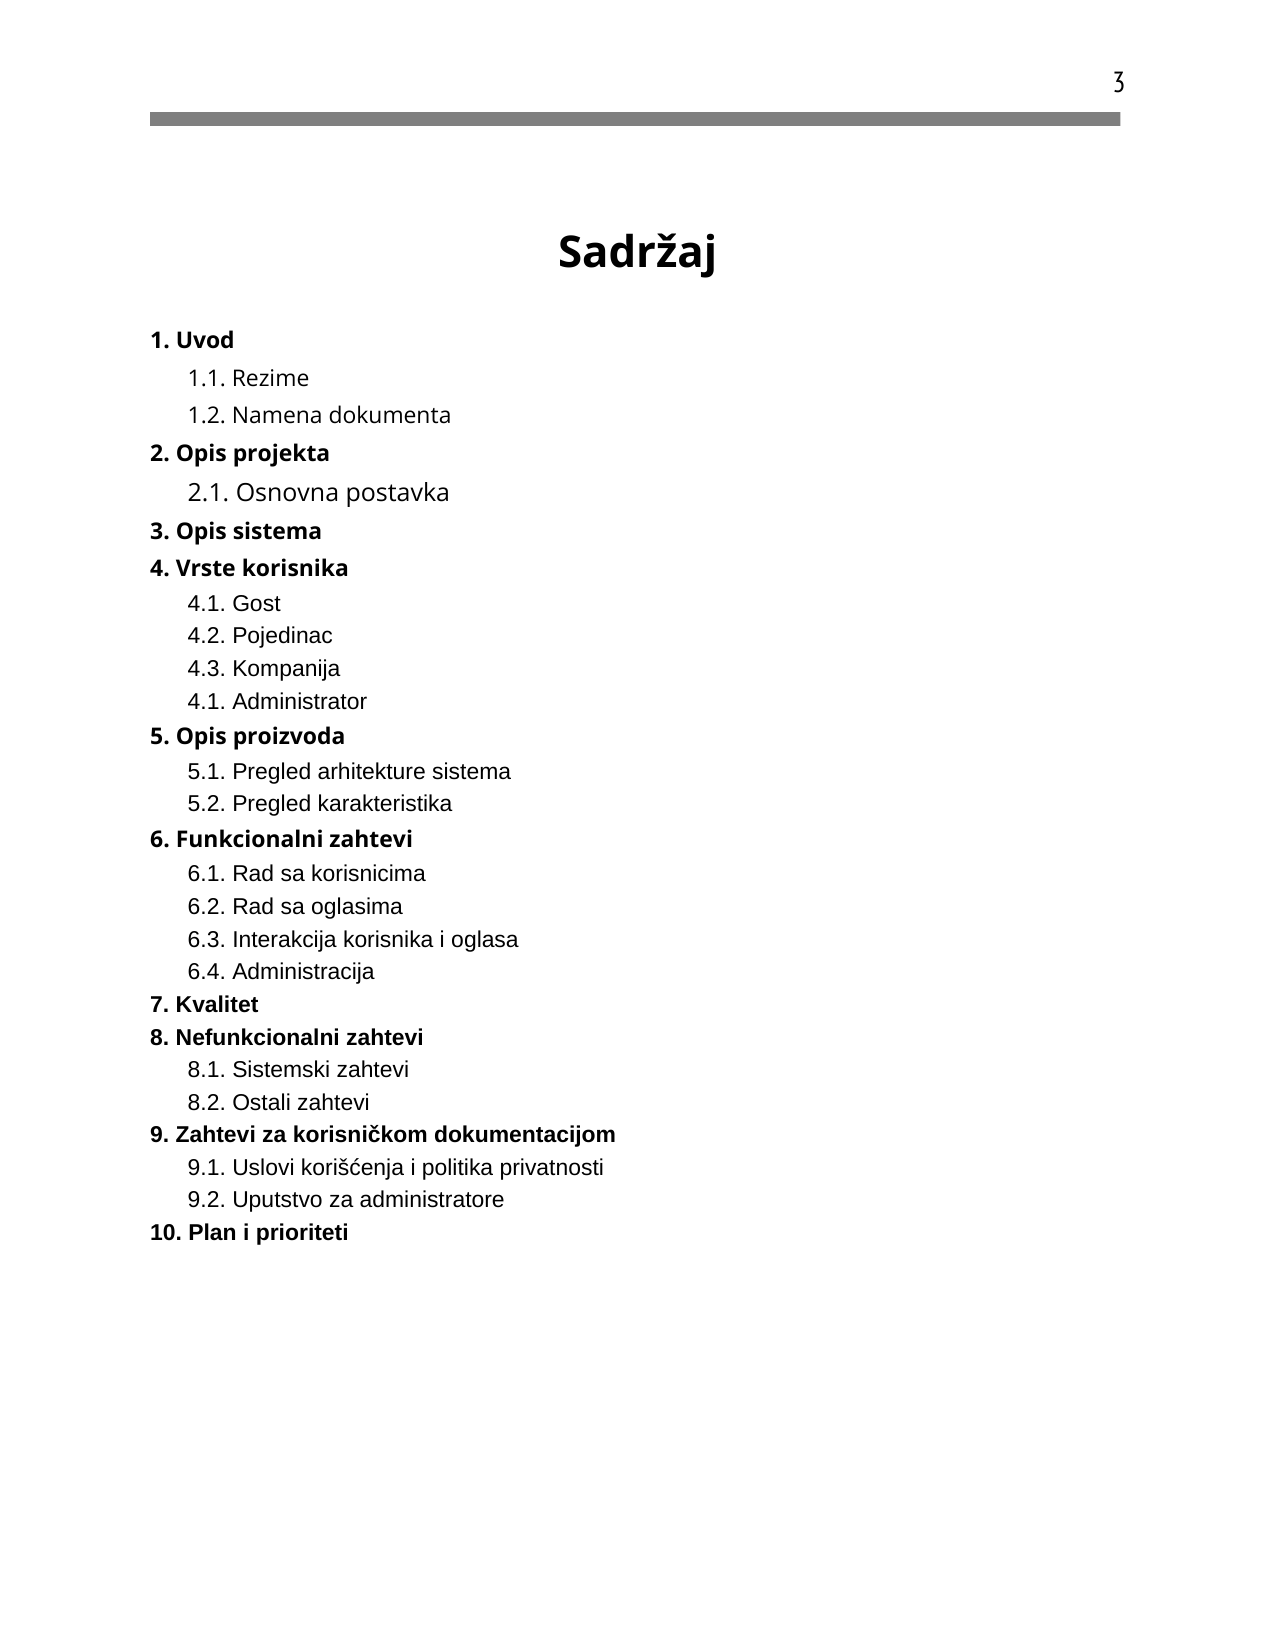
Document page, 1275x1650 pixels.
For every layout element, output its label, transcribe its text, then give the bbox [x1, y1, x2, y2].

picture [150, 112, 1121, 126]
text Sadržaj [150, 221, 1125, 281]
